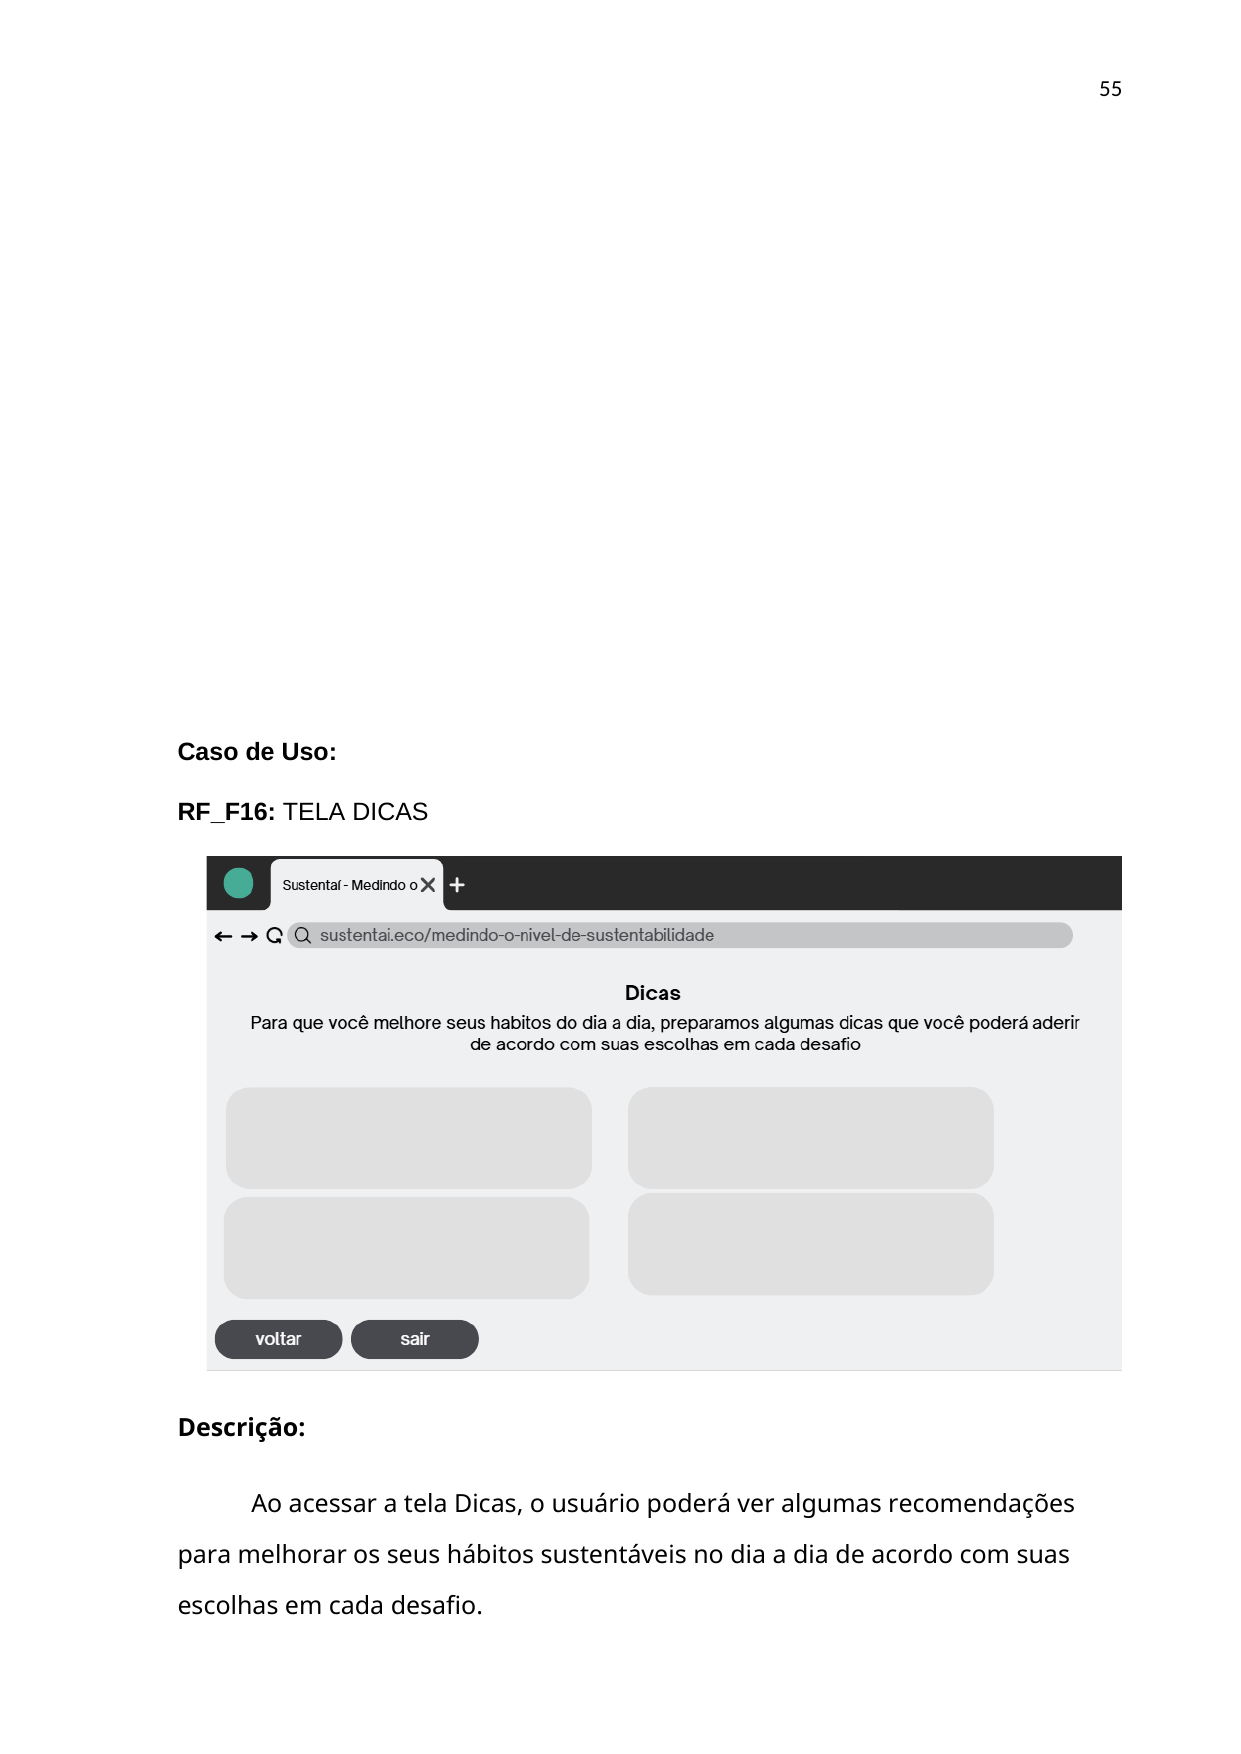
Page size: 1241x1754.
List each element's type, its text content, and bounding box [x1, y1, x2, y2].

picture [206, 856, 1122, 1371]
text Ao acessar a tela Dicas, o usuário poderá ver algumas recomendações para melhorar os seus hábitos sustentáveis no dia a dia de acordo com suas escolhas em cada desafio. [177, 1486, 1122, 1622]
text Caso de Uso: [177, 737, 1122, 766]
text RF_F16: TELA DICAS [177, 797, 1122, 825]
text Descrição: [177, 1410, 1122, 1444]
